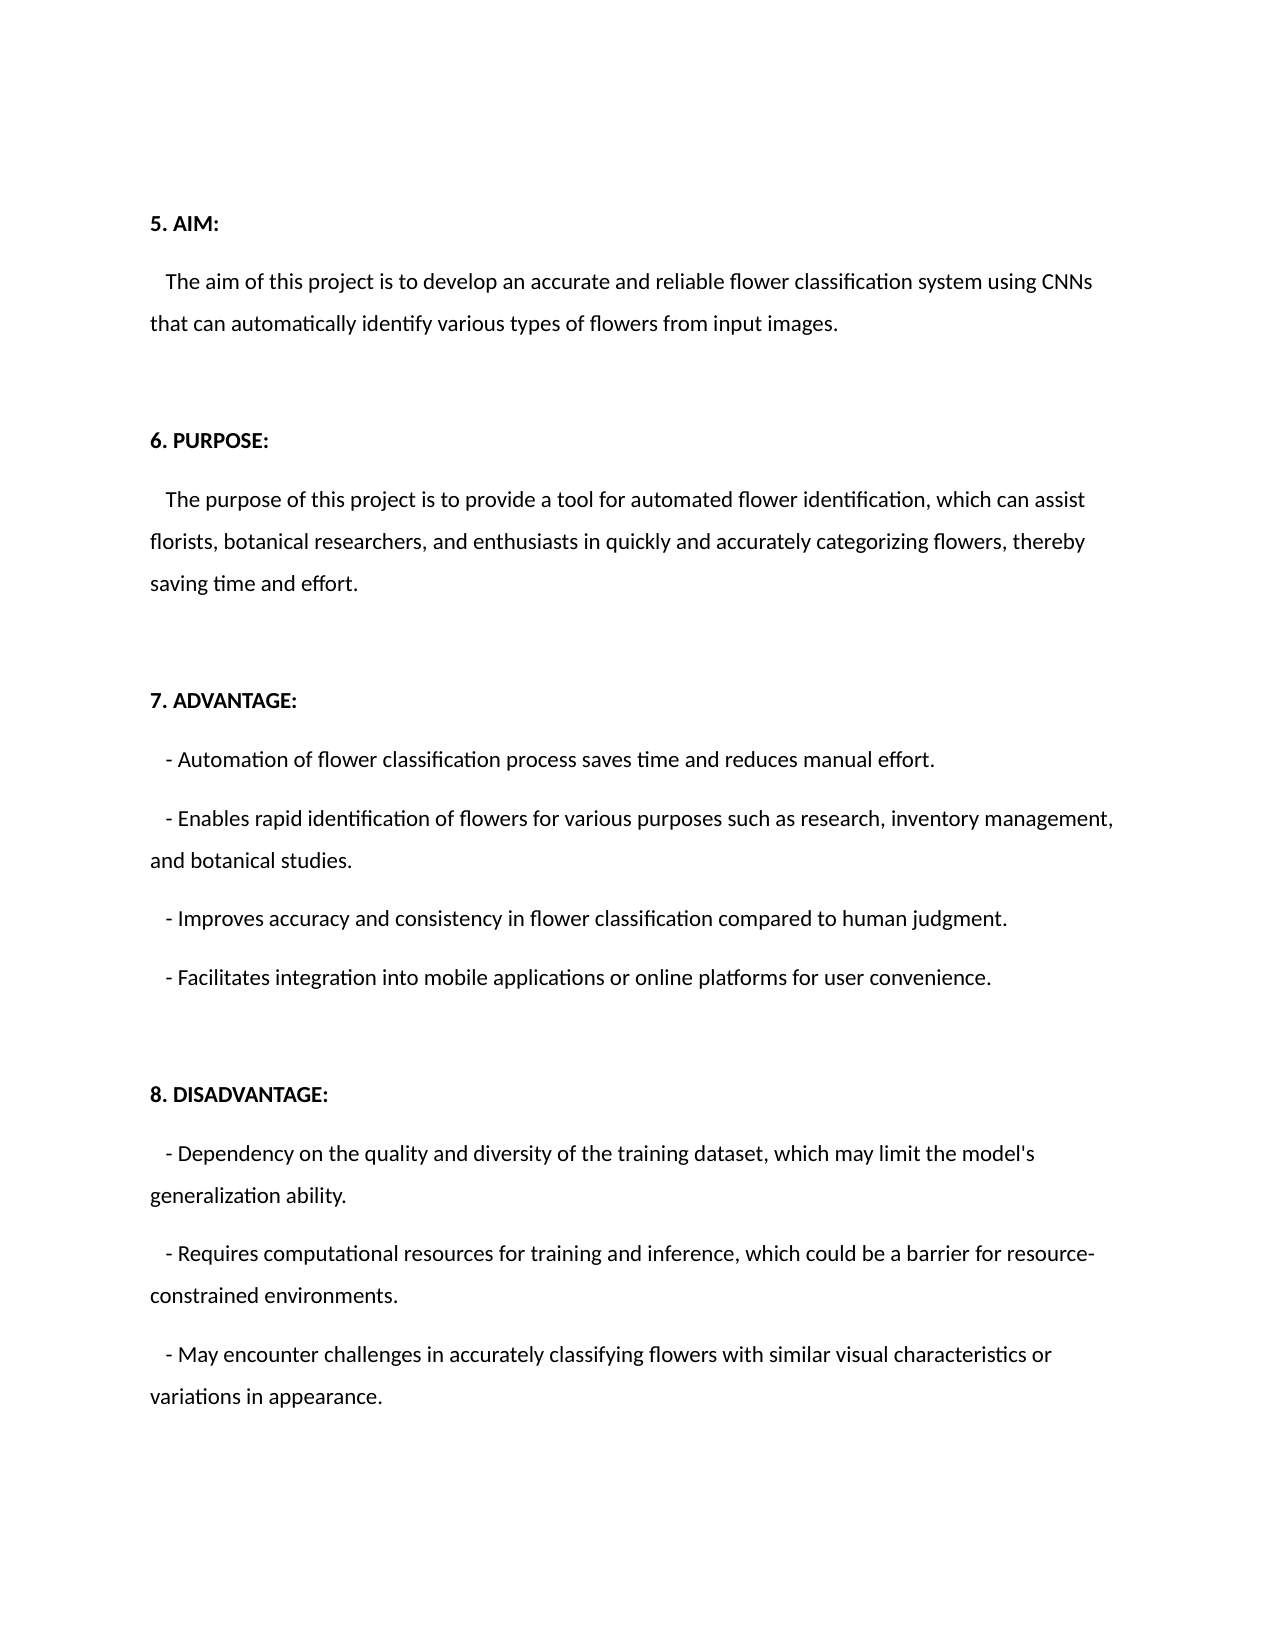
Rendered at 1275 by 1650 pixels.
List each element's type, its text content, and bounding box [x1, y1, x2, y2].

text - Automation of flower classification process saves time and reduces manual effort. [150, 745, 1125, 773]
text The aim of this project is to develop an accurate and reliable flower classification system using CNNs that can automatically identify various types of flowers from input images. [150, 267, 1125, 337]
text - Enables rapid identification of flowers for various purposes such as research, inventory management, and botanical studies. [150, 804, 1125, 874]
text - May encounter challenges in accurately classifying flowers with similar visual characteristics or variations in appearance. [150, 1340, 1125, 1410]
text 8. DISADVANTAGE: [150, 1080, 1125, 1108]
text - Dependency on the quality and diversity of the training dataset, which may limit the model's generalization ability. [150, 1139, 1125, 1209]
text The purpose of this project is to provide a tool for automated flower identification, which can assist florists, botanical researchers, and enthusiasts in quickly and accurately categorizing flowers, thereby saving time and effort. [150, 485, 1125, 597]
text - Requires computational resources for training and inference, which could be a barrier for resource-constrained environments. [150, 1239, 1125, 1309]
text 5. AIM: [150, 209, 1125, 237]
text - Improves accuracy and consistency in flower classification compared to human judgment. [150, 904, 1125, 932]
text - Facilitates integration into mobile applications or online platforms for user convenience. [150, 963, 1125, 991]
text 7. ADVANTAGE: [150, 686, 1125, 714]
text 6. PURPOSE: [150, 427, 1125, 454]
